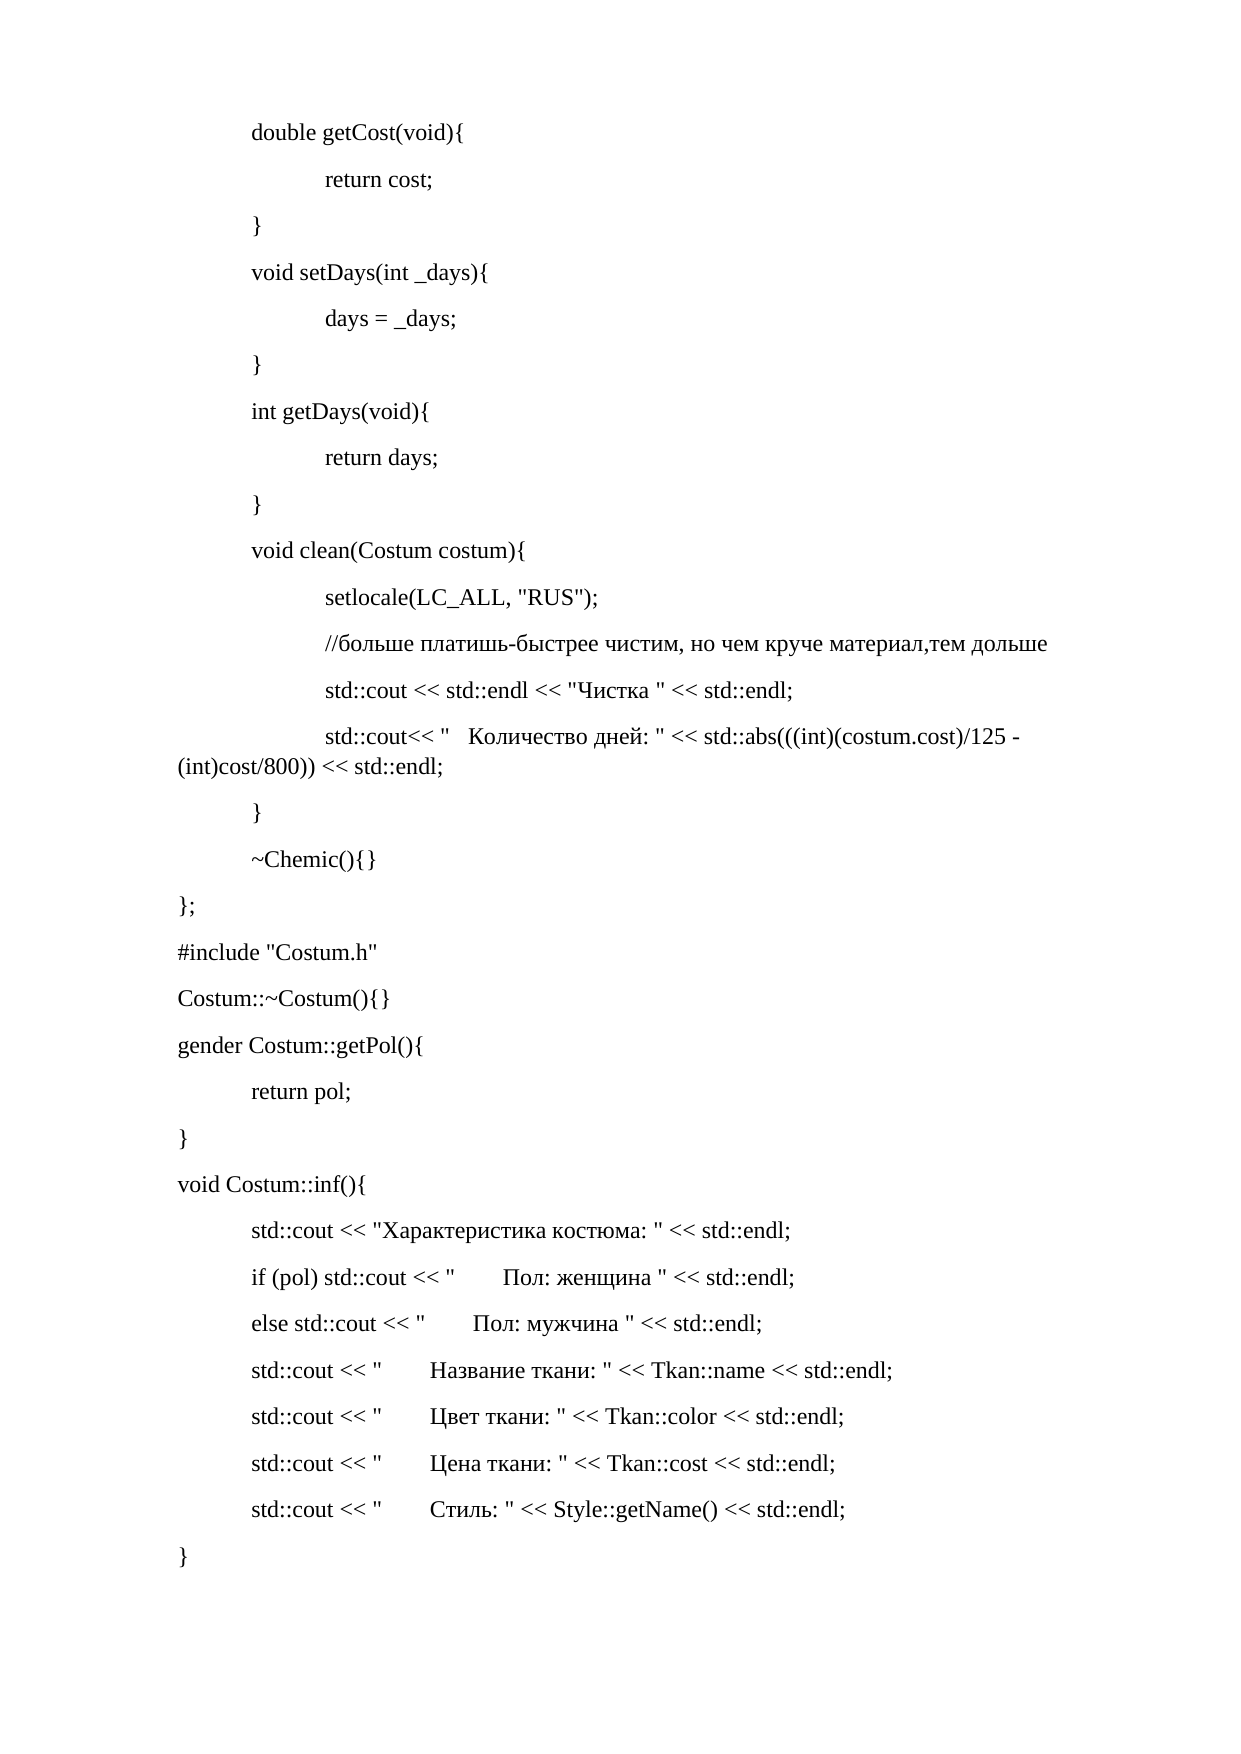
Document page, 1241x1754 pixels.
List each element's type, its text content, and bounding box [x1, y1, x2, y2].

text void setDays(int _days){ [177, 257, 1152, 285]
text std::cout << " Название ткани: " << Tkan::name << std::endl; [177, 1356, 1152, 1383]
text return cost; [177, 164, 1152, 192]
text } [177, 490, 1152, 517]
text void clean(Costum costum){ [177, 536, 1152, 564]
text double getCost(void){ [177, 118, 1152, 146]
text } [177, 798, 1152, 826]
text setlocale(LC_ALL, "RUS"); [177, 583, 1152, 610]
text std::cout << "Характеристика костюма: " << std::endl; [177, 1216, 1152, 1244]
text gender Costum::getPol(){ [177, 1031, 1152, 1058]
text std::cout << " Стиль: " << Style::getName() << std::endl; [177, 1495, 1152, 1523]
text #include "Costum.h" [177, 938, 1152, 965]
text }; [177, 891, 1152, 919]
text days = _days; [177, 304, 1152, 332]
text //больше платишь-быстрее чистим, но чем круче материал,тем дольше [177, 629, 1152, 657]
text if (pol) std::cout << " Пол: женщина " << std::endl; [177, 1263, 1152, 1291]
text return pol; [177, 1077, 1152, 1105]
text std::cout << " Цена ткани: " << Tkan::cost << std::endl; [177, 1449, 1152, 1476]
text } [177, 350, 1152, 378]
text else std::cout << " Пол: мужчина " << std::endl; [177, 1309, 1152, 1337]
text } [177, 1542, 1152, 1569]
text int getDays(void){ [177, 397, 1152, 424]
text } [177, 211, 1152, 239]
text std::cout<< " Количество дней: " << std::abs(((int)(costum.cost)/125 - (int)cost/800)) << std::endl; [177, 722, 1152, 779]
text std::cout << std::endl << "Чистка " << std::endl; [177, 676, 1152, 703]
text ~Chemic(){} [177, 845, 1152, 872]
text Costum::~Costum(){} [177, 984, 1152, 1012]
text std::cout << " Цвет ткани: " << Tkan::color << std::endl; [177, 1402, 1152, 1430]
text return days; [177, 443, 1152, 471]
text void Costum::inf(){ [177, 1170, 1152, 1198]
text } [177, 1123, 1152, 1151]
